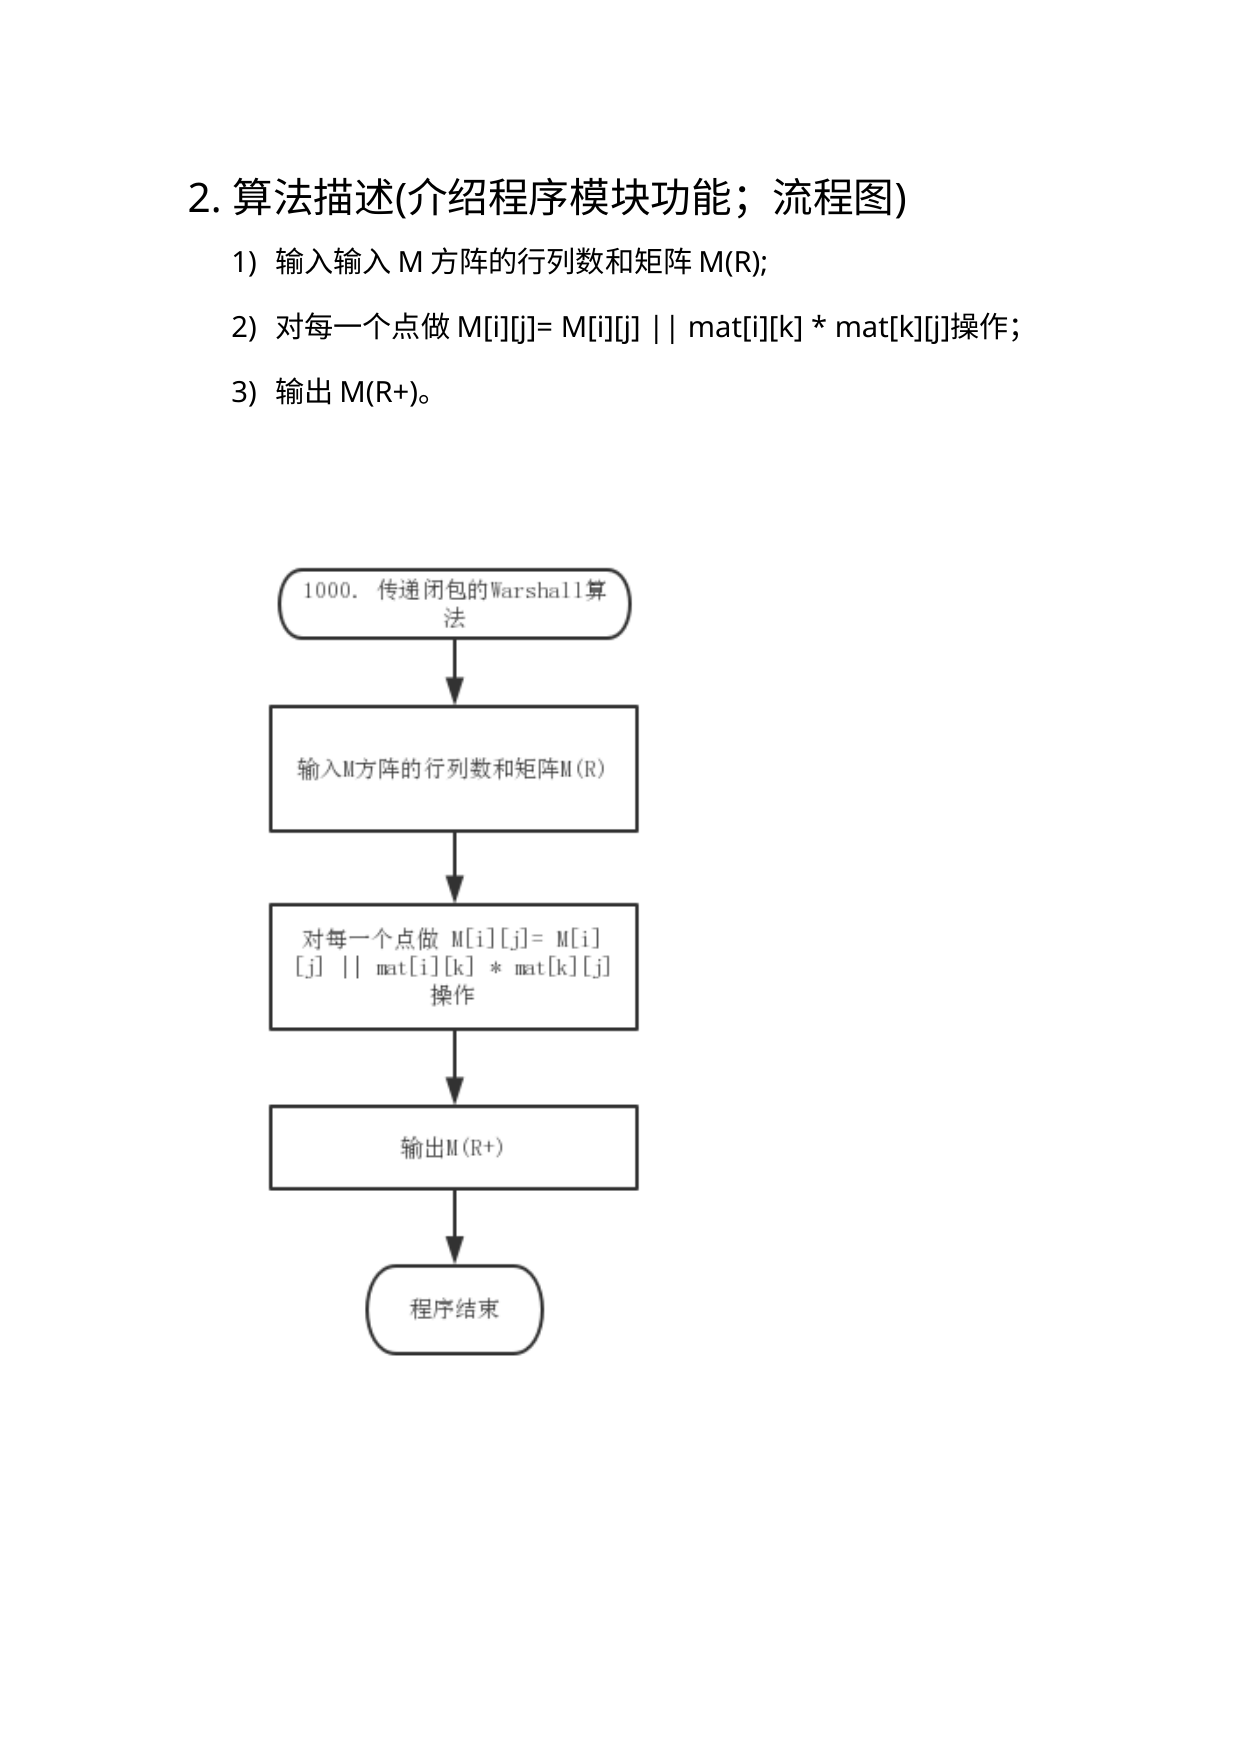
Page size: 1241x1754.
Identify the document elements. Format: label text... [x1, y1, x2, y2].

list 输出M(R+)。 [231, 357, 1053, 422]
list 输入输入M方阵的行列数和矩阵M(R); [231, 227, 1053, 292]
text 2. 算法描述(介绍程序模块功能；流程图) [187, 162, 1053, 227]
list 对每一个点做 M[i][j]= M[i][j] || mat[i][k] * mat[k][j]操作； [231, 292, 1053, 357]
picture [187, 487, 746, 1461]
